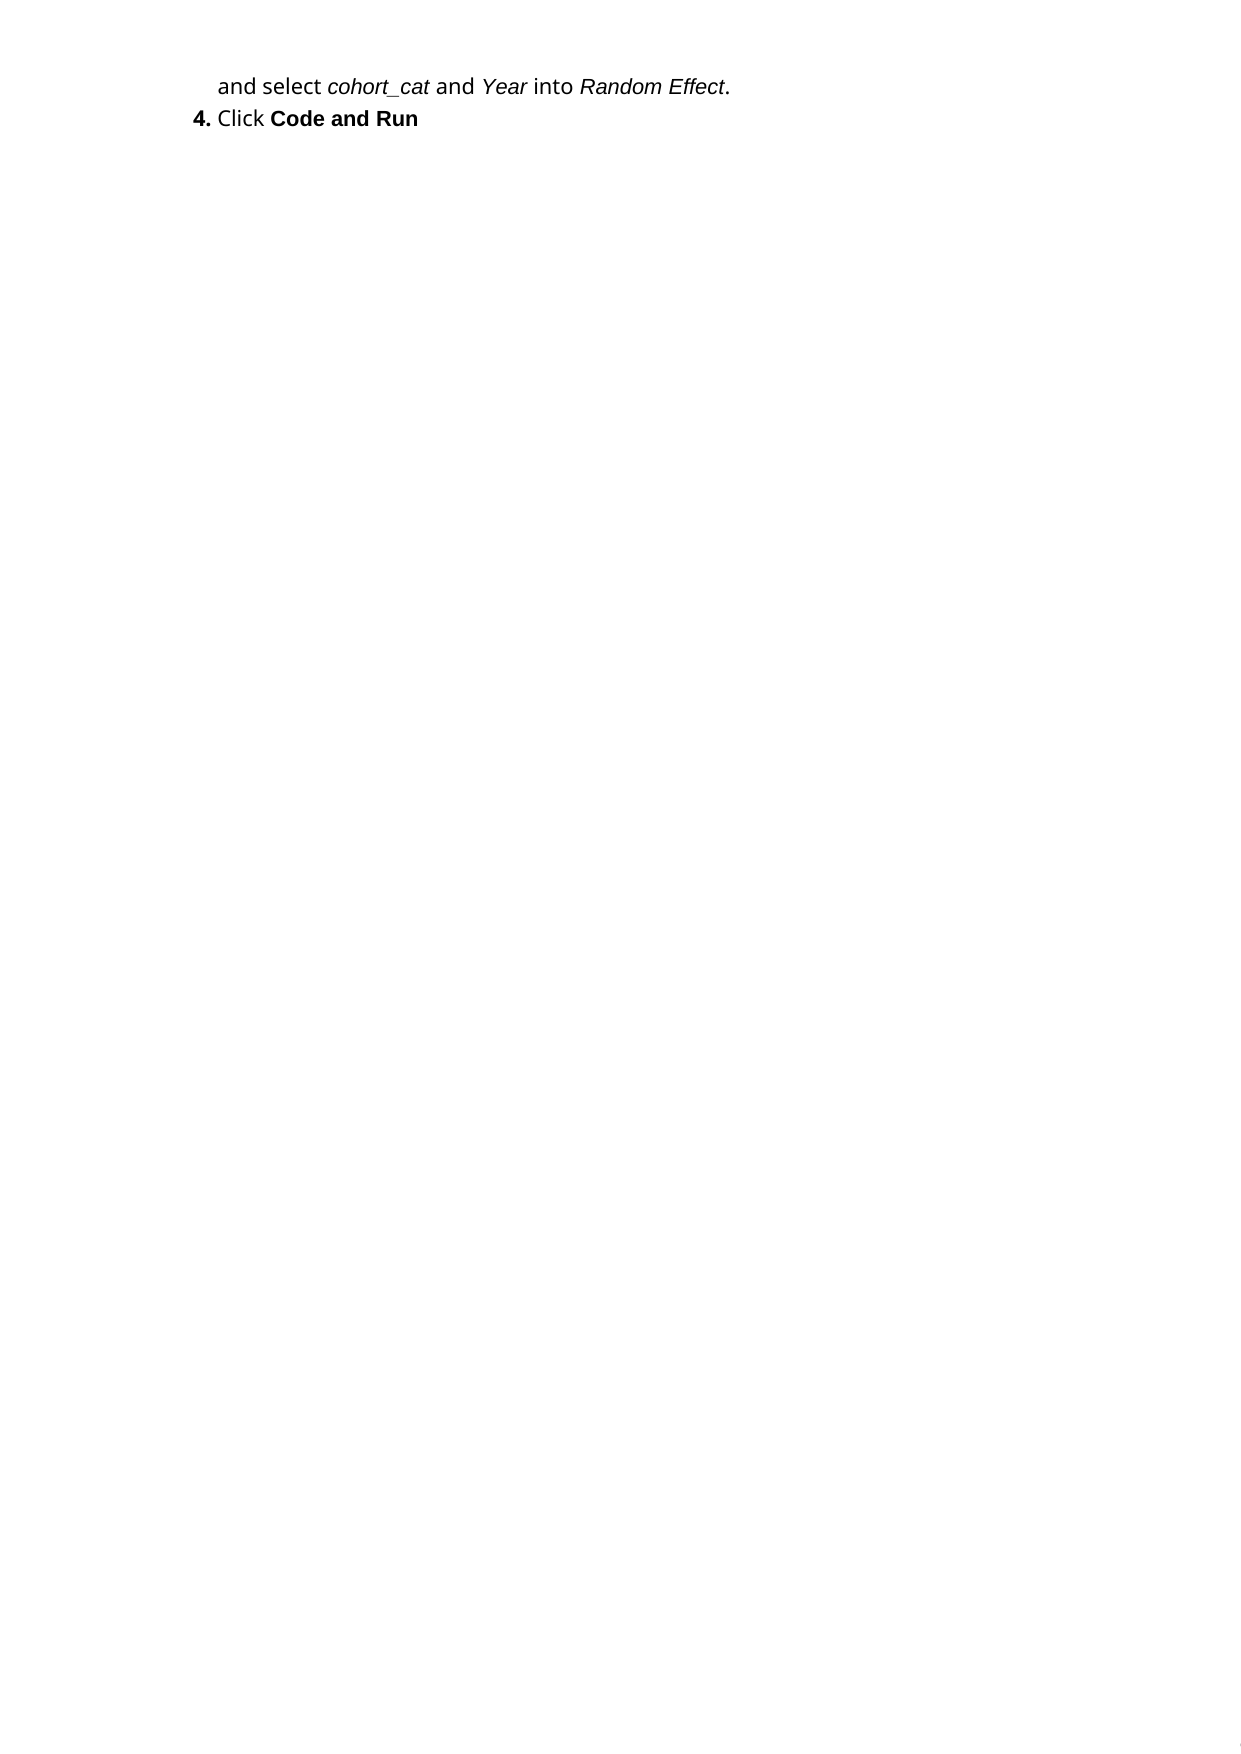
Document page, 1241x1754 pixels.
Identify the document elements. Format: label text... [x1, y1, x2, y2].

list Click Code and Run [193, 107, 1098, 132]
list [193, 71, 1071, 101]
